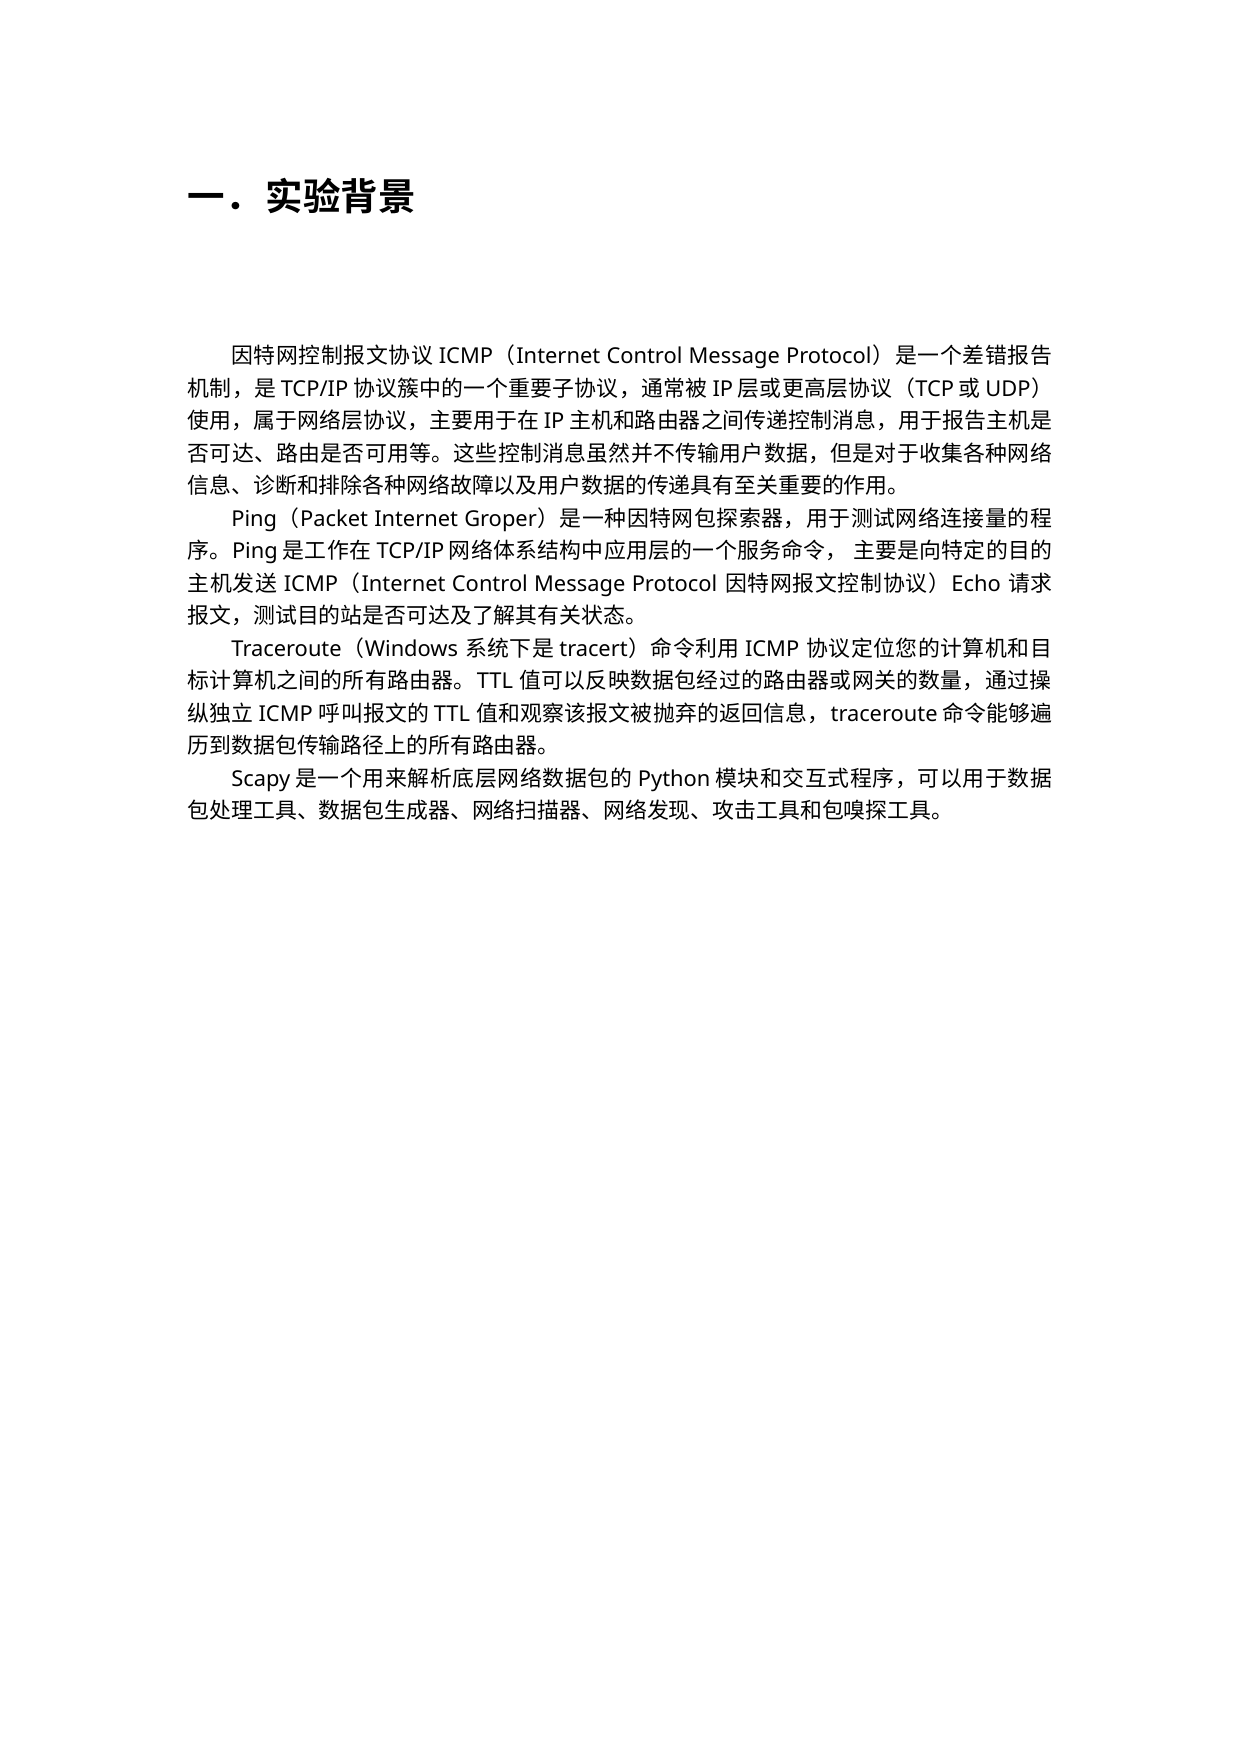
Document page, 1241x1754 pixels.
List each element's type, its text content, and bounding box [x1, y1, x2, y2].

text Scapy是一个用来解析底层网络数据包的Python模块和交互式程序，可以用于数据包处理工具、数据包生成器、网络扫描器、网络发现、攻击工具和包嗅探工具。 [187, 760, 1053, 825]
subtitle 实验背景 [187, 162, 1053, 227]
text Traceroute（Windows 系统下是tracert）命令利用ICMP 协议定位您的计算机和目标计算机之间的所有路由器。TTL 值可以反映数据包经过的路由器或网关的数量，通过操纵独立ICMP 呼叫报文的TTL 值和观察该报文被抛弃的返回信息，traceroute命令能够遍历到数据包传输路径上的所有路由器。 [187, 630, 1053, 760]
text 因特网控制报文协议ICMP（Internet Control Message Protocol）是一个差错报告机制，是TCP/IP协议簇中的一个重要子协议，通常被IP层或更高层协议（TCP或UDP）使用，属于网络层协议，主要用于在IP主机和路由器之间传递控制消息，用于报告主机是否可达、路由是否可用等。这些控制消息虽然并不传输用户数据，但是对于收集各种网络信息、诊断和排除各种网络故障以及用户数据的传递具有至关重要的作用。 [187, 338, 1053, 500]
text Ping（Packet Internet Groper）是一种因特网包探索器，用于测试网络连接量的程序。Ping是工作在 TCP/IP网络体系结构中应用层的一个服务命令， 主要是向特定的目的主机发送 ICMP（Internet Control Message Protocol 因特网报文控制协议）Echo 请求报文，测试目的站是否可达及了解其有关状态。 [187, 500, 1053, 630]
